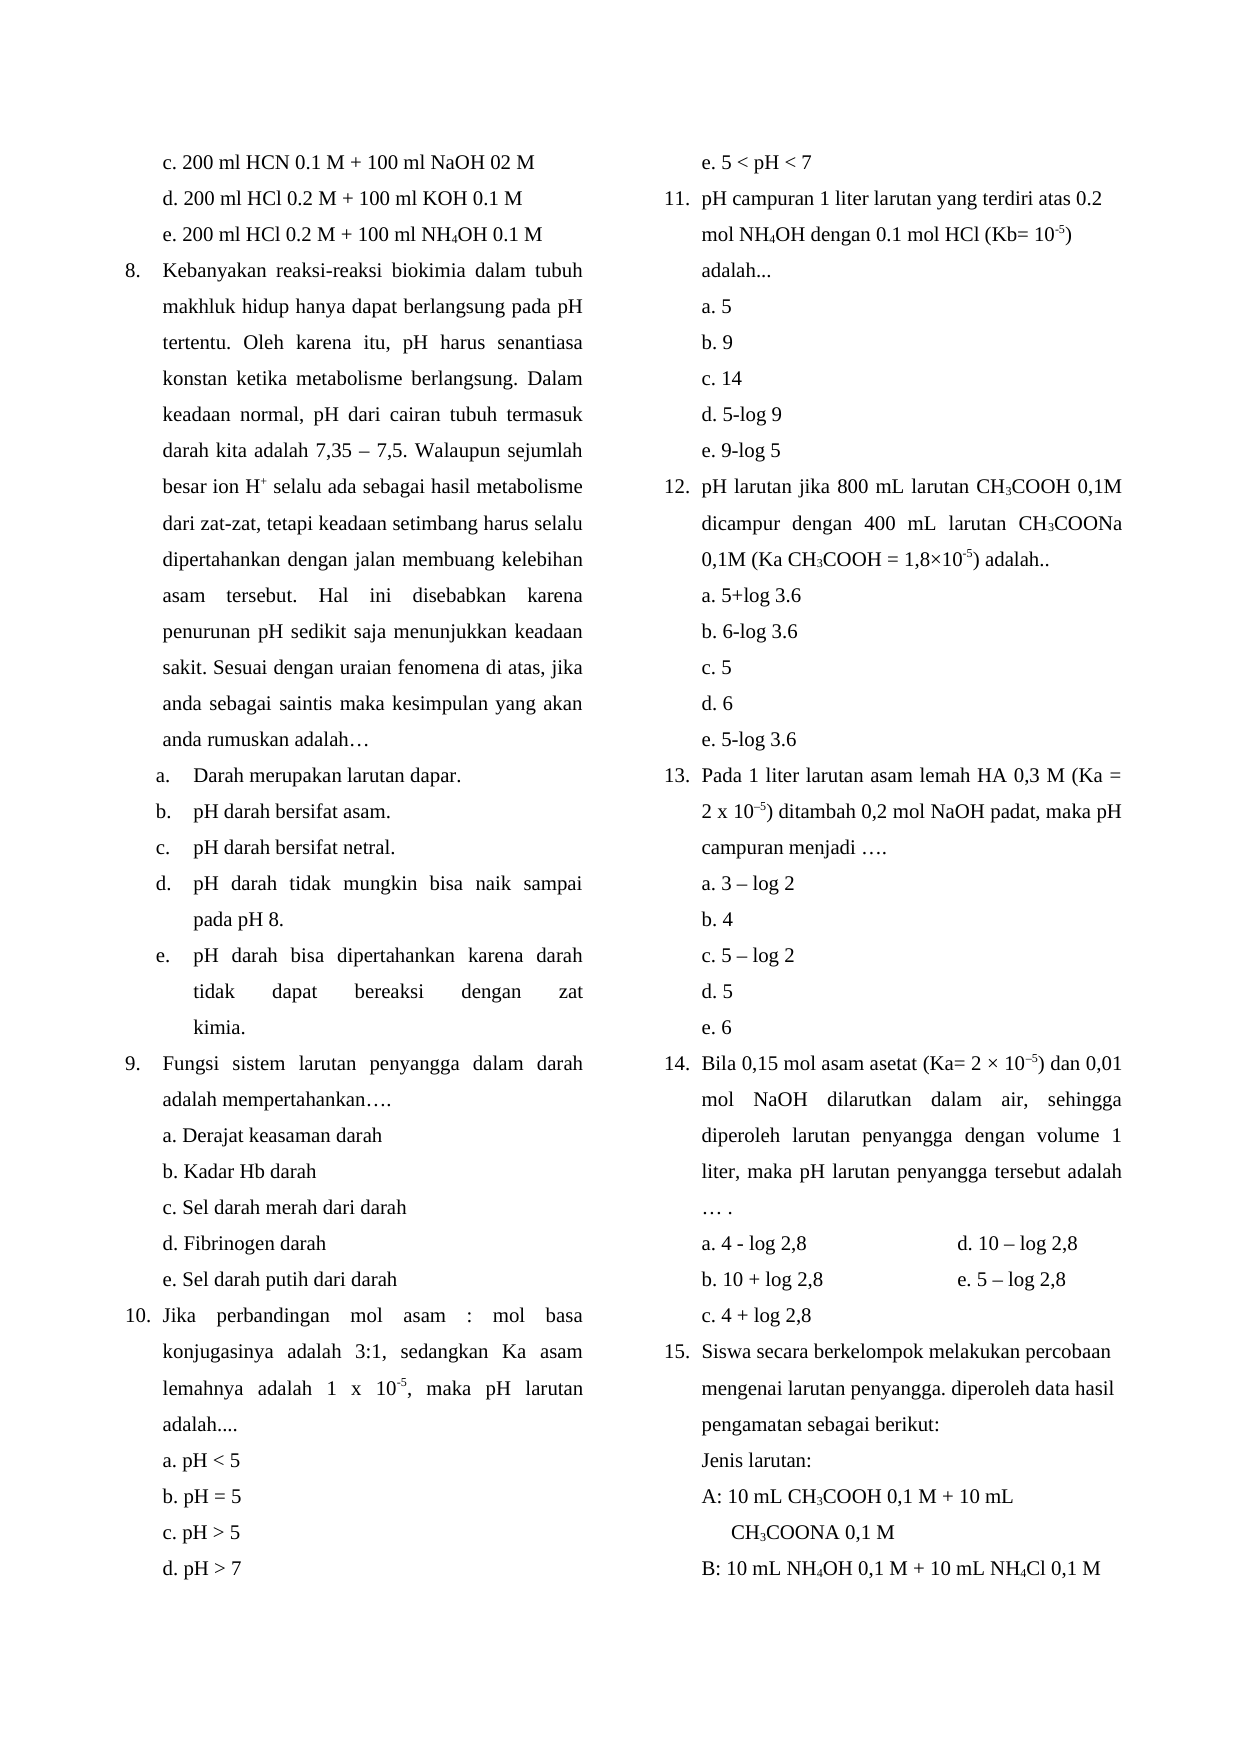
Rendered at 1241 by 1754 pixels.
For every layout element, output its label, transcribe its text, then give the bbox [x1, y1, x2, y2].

text e. 6 [701, 1015, 1122, 1039]
text d. 6 [701, 691, 1122, 715]
list pH campuran 1 liter larutan yang terdiri atas 0.2 mol NH4OH dengan 0.1 mol HCl (Kb= 10-5) adalah... [664, 186, 1122, 282]
text e. 5 < pH < 7 [701, 150, 1122, 174]
text d. pH > 7 [162, 1556, 583, 1580]
text a. 3 – log 2 [701, 871, 1122, 895]
text e. 5-log 3.6 [701, 727, 1122, 751]
list Fungsi sistem larutan penyangga dalam darah adalah mempertahankan…. [125, 1051, 583, 1111]
list Bila 0,15 mol asam asetat (Ka= 2 × 10–5) dan 0,01 mol NaOH dilarutkan dalam air, sehingga diperoleh larutan penyangga dengan volume 1 liter, maka pH larutan penyangga tersebut adalah … . [664, 1051, 1122, 1219]
text c. 5 – log 2 [701, 943, 1122, 967]
list pH darah bersifat netral. [156, 835, 583, 859]
text a. 5 [701, 294, 1122, 318]
text b. 6-log 3.6 [701, 618, 1122, 643]
list pH darah tidak mungkin bisa naik sampai pada pH 8. [156, 871, 583, 931]
text d. 5-log 9 [701, 402, 1122, 426]
text c. pH > 5 [162, 1519, 583, 1544]
text B: 10 mL NH4OH 0,1 M + 10 mL NH4Cl 0,1 M [701, 1556, 1122, 1580]
text c. 14 [701, 366, 1122, 390]
text b. 9 [701, 330, 1122, 354]
text a. 4 - log 2,8 d. 10 – log 2,8 [701, 1231, 1122, 1255]
list Siswa secara berkelompok melakukan percobaan mengenai larutan penyangga. diperoleh data hasil pengamatan sebagai berikut: [664, 1339, 1122, 1436]
text a. Derajat keasaman darah [162, 1123, 583, 1147]
text A: 10 mL CH3COOH 0,1 M + 10 mL CH3COONA 0,1 M [701, 1483, 1122, 1544]
text c. 4 + log 2,8 [701, 1303, 1122, 1327]
list Pada 1 liter larutan asam lemah HA 0,3 M (Ka = 2 x 10–5) ditambah 0,2 mol NaOH padat, maka pH campuran menjadi …. [664, 763, 1122, 859]
list pH darah bisa dipertahankan karena darah tidak dapat bereaksi dengan zat kimia. [156, 943, 583, 1039]
text c. Sel darah merah dari darah [162, 1195, 583, 1219]
text d. 200 ml HCl 0.2 M + 100 ml KOH 0.1 M [162, 186, 583, 210]
text a. pH < 5 [162, 1447, 583, 1472]
text Jenis larutan: [701, 1447, 1122, 1472]
text d. Fibrinogen darah [162, 1231, 583, 1255]
text e. 9-log 5 [701, 438, 1122, 462]
text c. 200 ml HCN 0.1 M + 100 ml NaOH 02 M [162, 150, 583, 174]
list Kebanyakan reaksi-reaksi biokimia dalam tubuh makhluk hidup hanya dapat berlangsung pada pH tertentu. Oleh karena itu, pH harus senantiasa konstan ketika metabolisme berlangsung. Dalam keadaan normal, pH dari cairan tubuh termasuk darah kita adalah 7,35 – 7,5. Walaupun sejumlah besar ion H+ selalu ada sebagai hasil metabolisme dari zat-zat, tetapi keadaan setimbang harus selalu dipertahankan dengan jalan membuang kelebihan asam tersebut. Hal ini disebabkan karena penurunan pH sedikit saja menunjukkan keadaan sakit. Sesuai dengan uraian fenomena di atas, jika anda sebagai saintis maka kesimpulan yang akan anda rumuskan adalah… [125, 258, 583, 751]
text b. 10 + log 2,8 e. 5 – log 2,8 [701, 1267, 1122, 1291]
text e. Sel darah putih dari darah [162, 1267, 583, 1291]
text d. 5 [701, 979, 1122, 1003]
text e. 200 ml HCl 0.2 M + 100 ml NH4OH 0.1 M [162, 222, 583, 246]
list pH larutan jika 800 mL larutan CH3COOH 0,1M dicampur dengan 400 mL larutan CH3COONa 0,1M (Ka CH3COOH = 1,8×10-5) adalah.. [664, 474, 1122, 571]
text c. 5 [701, 654, 1122, 679]
text b. 4 [701, 907, 1122, 931]
list Jika perbandingan mol asam : mol basa konjugasinya adalah 3:1, sedangkan Ka asam lemahnya adalah 1 x 10-5, maka pH larutan adalah.... [125, 1303, 583, 1436]
list Darah merupakan larutan dapar. [156, 763, 583, 787]
text b. Kadar Hb darah [162, 1159, 583, 1183]
text a. 5+log 3.6 [701, 582, 1122, 607]
list pH darah bersifat asam. [156, 799, 583, 823]
text b. pH = 5 [162, 1483, 583, 1508]
